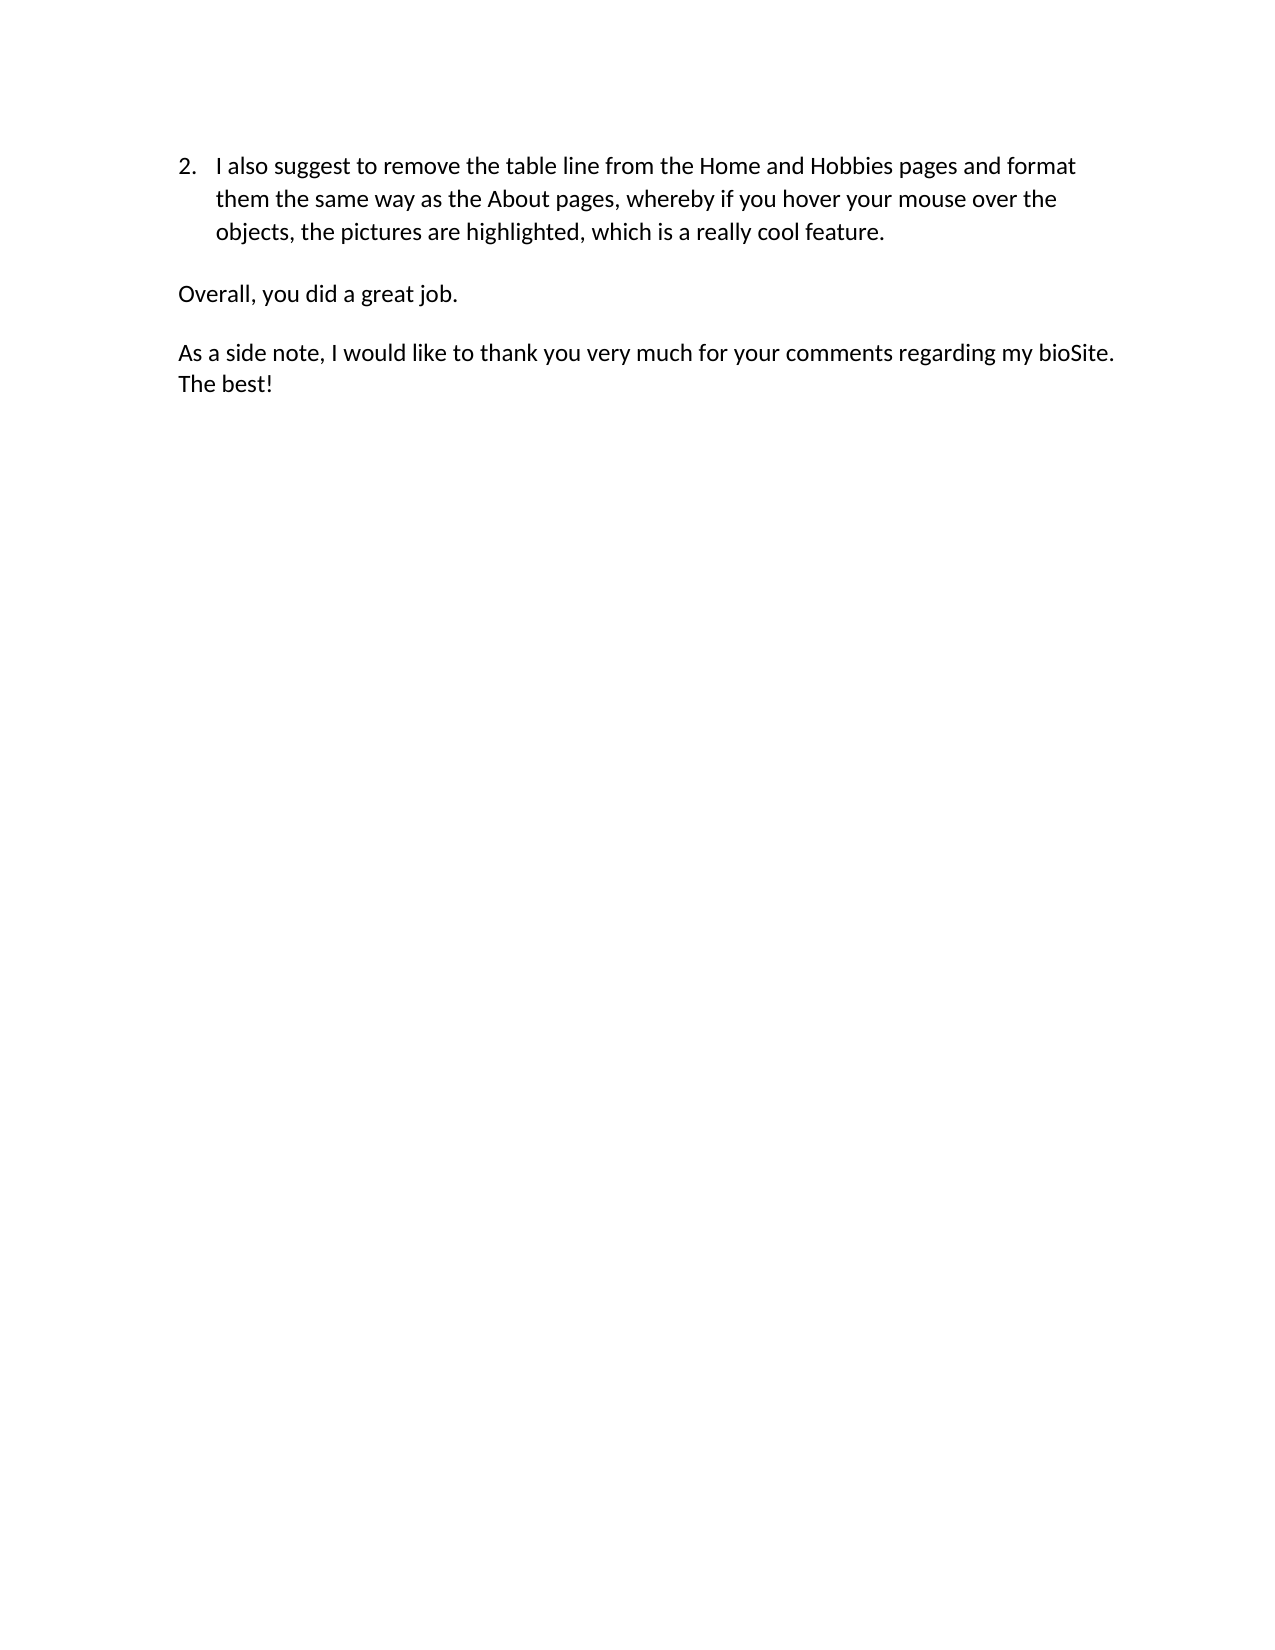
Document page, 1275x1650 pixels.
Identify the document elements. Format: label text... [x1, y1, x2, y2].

text As a side note, I would like to thank you very much for your comments regarding my bioSite. The best! [178, 338, 1125, 399]
text Overall, you did a great job. [178, 278, 1125, 308]
list I also suggest to remove the table line from the Home and Hobbies pages and format them the same way as the About pages, whereby if you hover your mouse over the objects, the pictures are highlighted, which is a really cool feature. [178, 150, 1125, 246]
